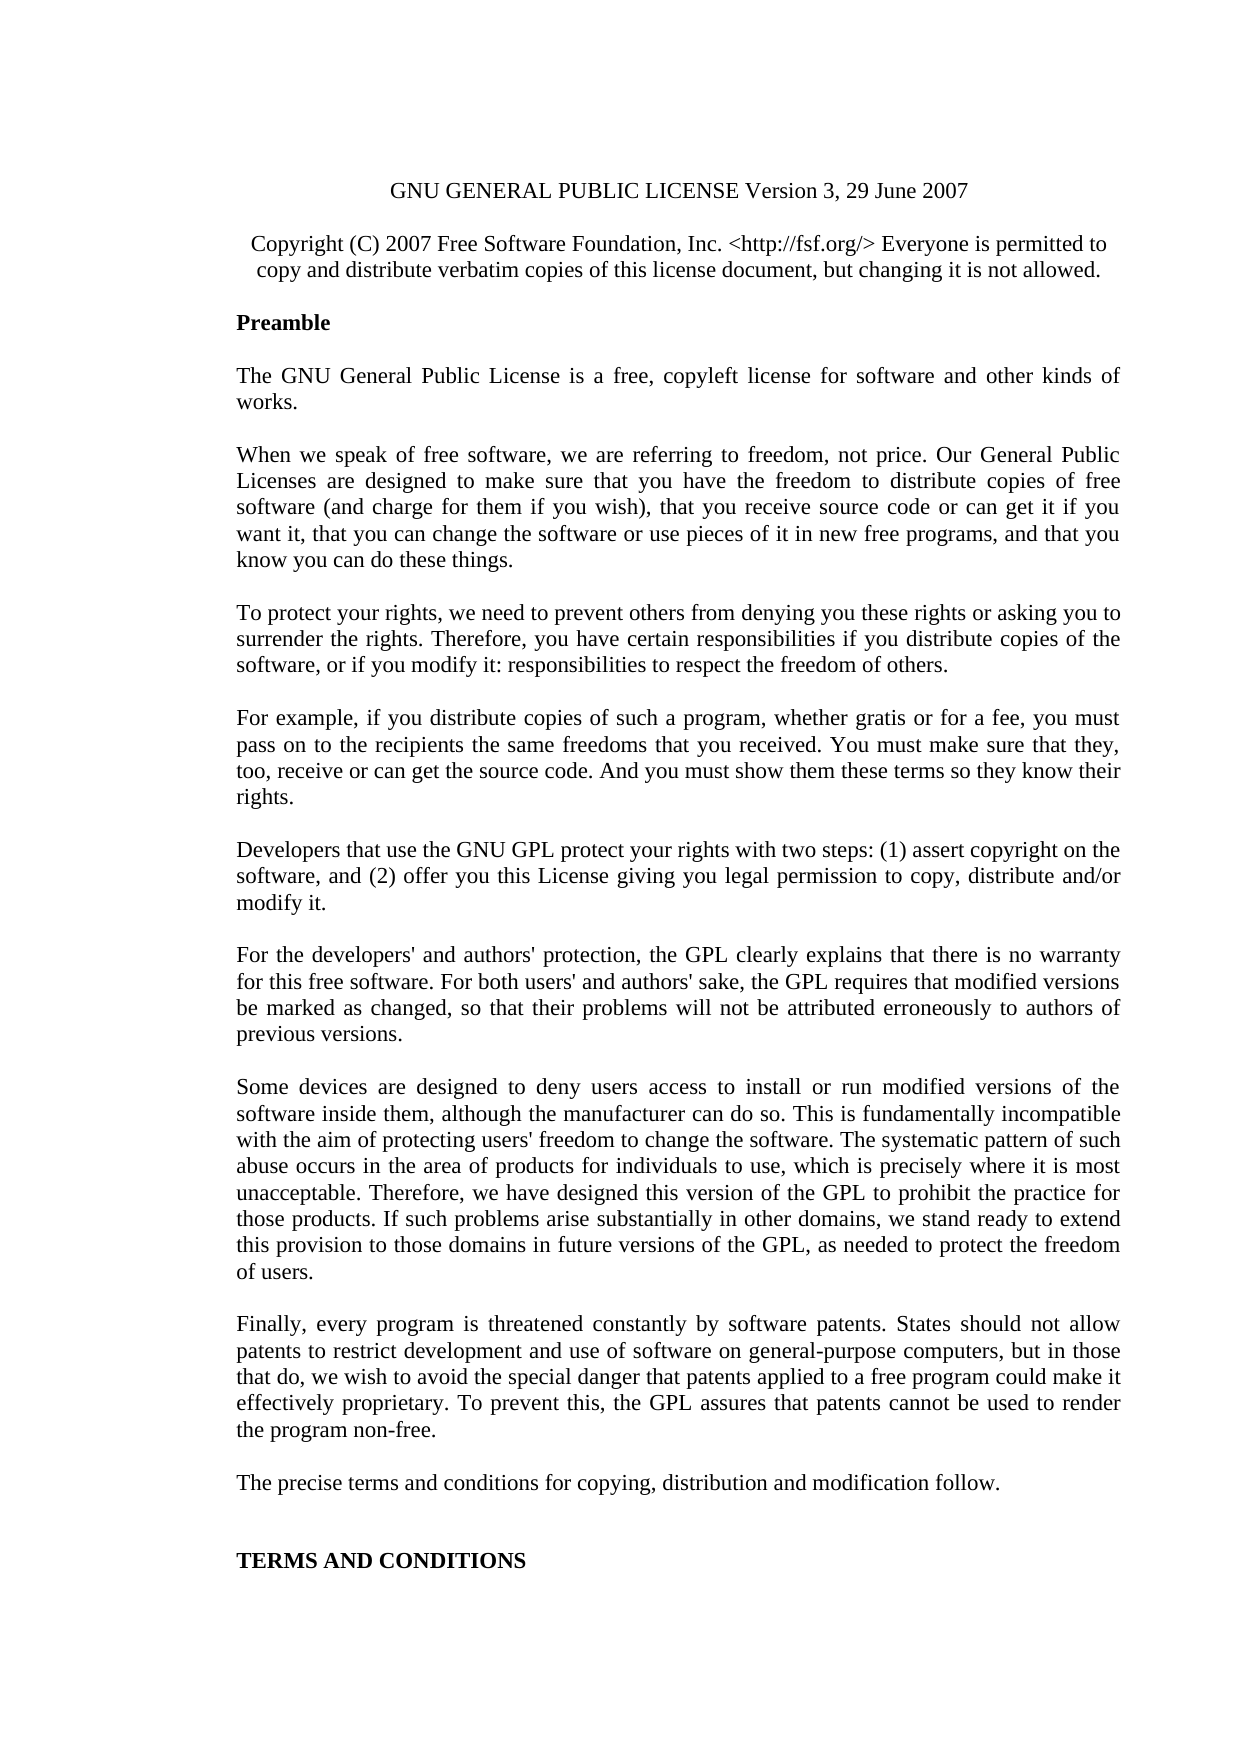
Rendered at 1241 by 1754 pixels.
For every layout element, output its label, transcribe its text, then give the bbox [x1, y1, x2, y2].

text The GNU General Public License is a free, copyleft license for software and other kinds of works. [236, 362, 1122, 414]
text For example, if you distribute copies of such a program, whether gratis or for a fee, you must pass on to the recipients the same freedoms that you received. You must make sure that they, too, receive or can get the source code. And you must show them these terms so they know their rights. [236, 704, 1122, 810]
text TERMS AND CONDITIONS [236, 1548, 1122, 1574]
text For the developers' and authors' protection, the GPL clearly explains that there is no warranty for this free software. For both users' and authors' sake, the GPL requires that modified versions be marked as changed, so that their problems will not be attributed erroneously to authors of previous versions. [236, 941, 1122, 1047]
text Preamble [236, 309, 1122, 335]
text Some devices are designed to deny users access to install or run modified versions of the software inside them, although the manufacturer can do so. This is fundamentally incompatible with the aim of protecting users' freedom to change the software. The systematic pattern of such abuse occurs in the area of products for individuals to use, which is precisely where it is most unacceptable. Therefore, we have designed this version of the GPL to prohibit the practice for those products. If such problems arise substantially in other domains, we stand ready to extend this provision to those domains in future versions of the GPL, as needed to protect the freedom of users. [236, 1073, 1122, 1284]
text The precise terms and conditions for copying, distribution and modification follow. [236, 1468, 1122, 1495]
text When we speak of free software, we are referring to freedom, not price. Our General Public Licenses are designed to make sure that you have the freedom to distribute copies of free software (and charge for them if you wish), that you receive source code or can get it if you want it, that you can change the software or use pieces of it in new free programs, and that you know you can do these things. [236, 441, 1122, 572]
text To protect your rights, we need to prevent others from denying you these rights or asking you to surrender the rights. Therefore, you have certain responsibilities if you distribute copies of the software, or if you modify it: responsibilities to respect the freedom of others. [236, 599, 1122, 678]
text Developers that use the GNU GPL protect your rights with two steps: (1) assert copyright on the software, and (2) offer you this License giving you legal permission to copy, distribute and/or modify it. [236, 836, 1122, 915]
text GNU GENERAL PUBLIC LICENSE Version 3, 29 June 2007 [236, 177, 1122, 203]
text Finally, every program is threatened constantly by software patents. States should not allow patents to restrict development and use of software on general-purpose computers, but in those that do, we wish to avoid the special danger that patents applied to a free program could make it effectively proprietary. To prevent this, the GPL assures that patents cannot be used to render the program non-free. [236, 1310, 1122, 1442]
text Copyright (C) 2007 Free Software Foundation, Inc. <http://fsf.org/> Everyone is permitted to copy and distribute verbatim copies of this license document, but changing it is not allowed. [236, 230, 1122, 283]
